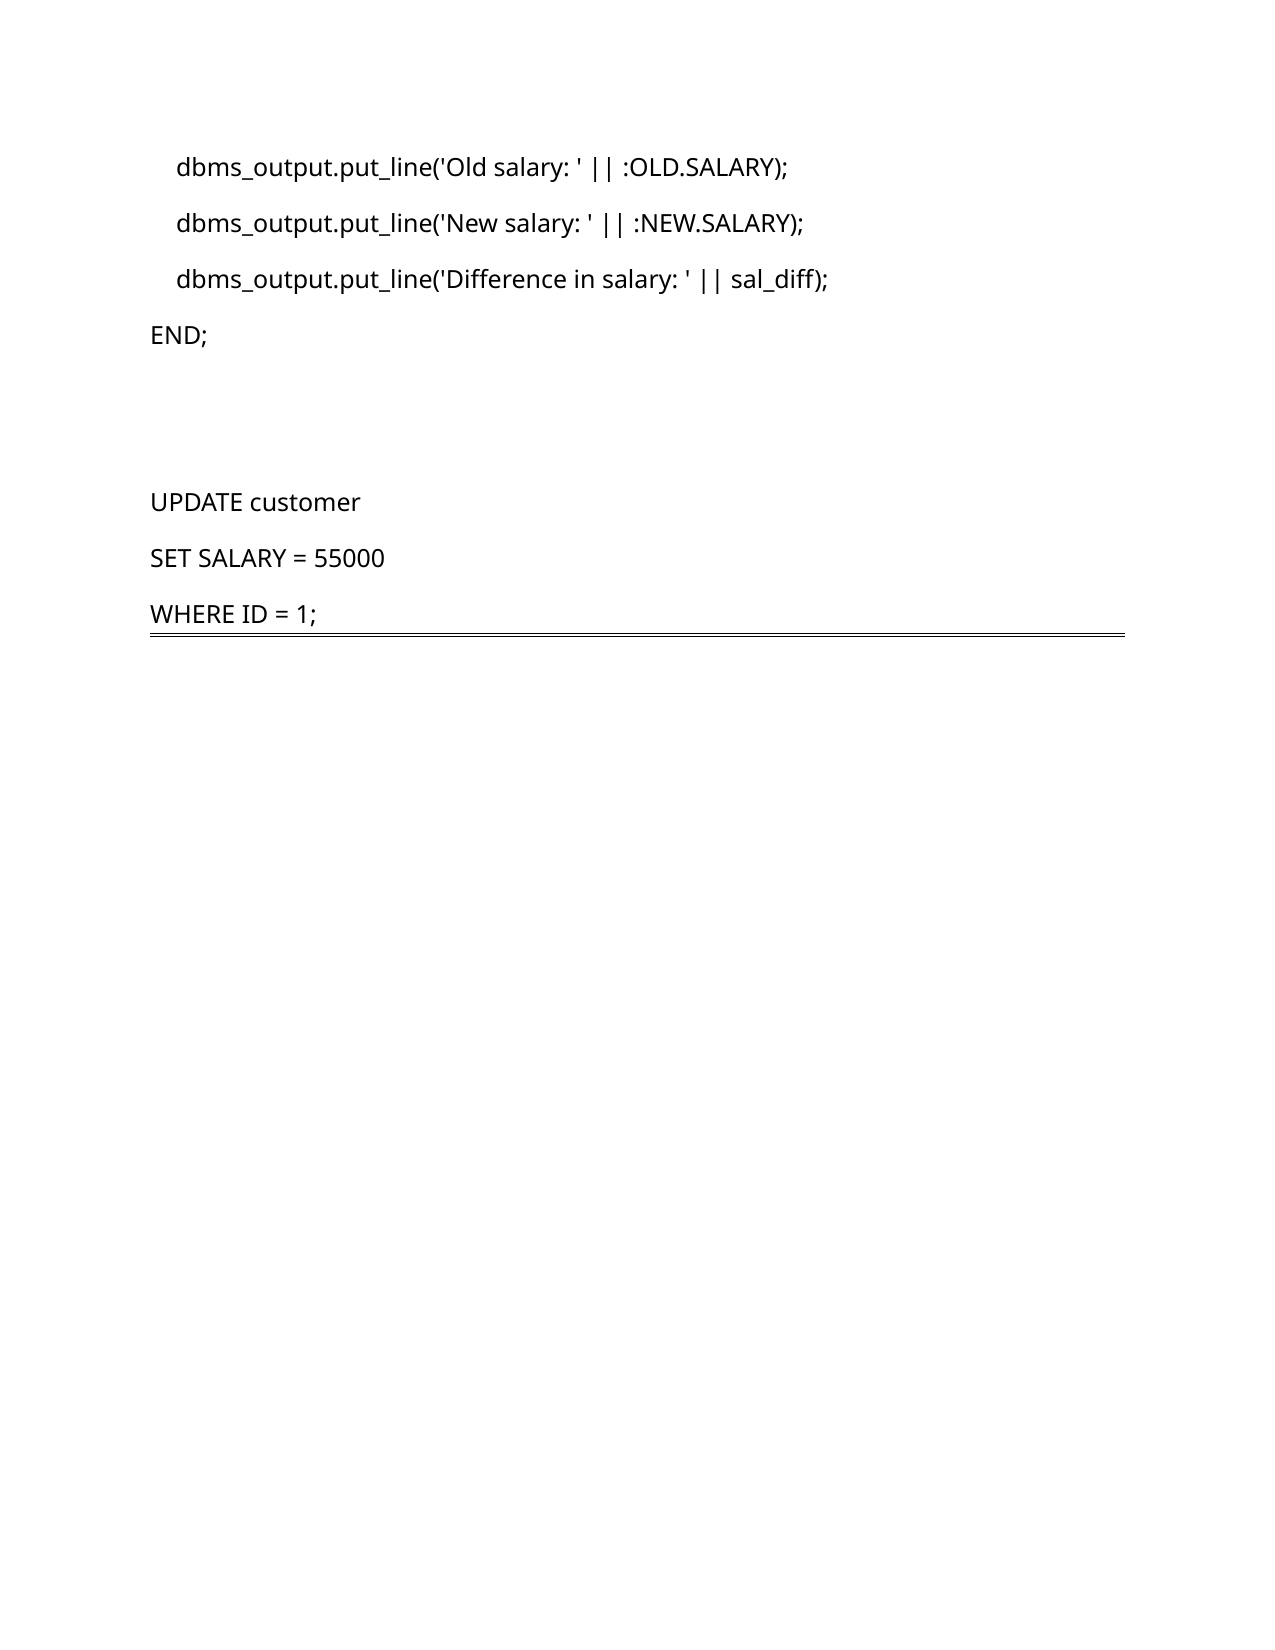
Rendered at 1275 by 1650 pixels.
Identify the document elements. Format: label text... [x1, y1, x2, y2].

text UPDATE customer [150, 485, 1125, 519]
text SET SALARY = 55000 [150, 541, 1125, 575]
text dbms_output.put_line('New salary: ' || :NEW.SALARY); [150, 206, 1125, 240]
text END; [150, 317, 1125, 352]
text dbms_output.put_line('Old salary: ' || :OLD.SALARY); [150, 150, 1125, 184]
text dbms_output.put_line('Difference in salary: ' || sal_diff); [150, 262, 1125, 296]
text WHERE ID = 1; [150, 597, 1125, 633]
